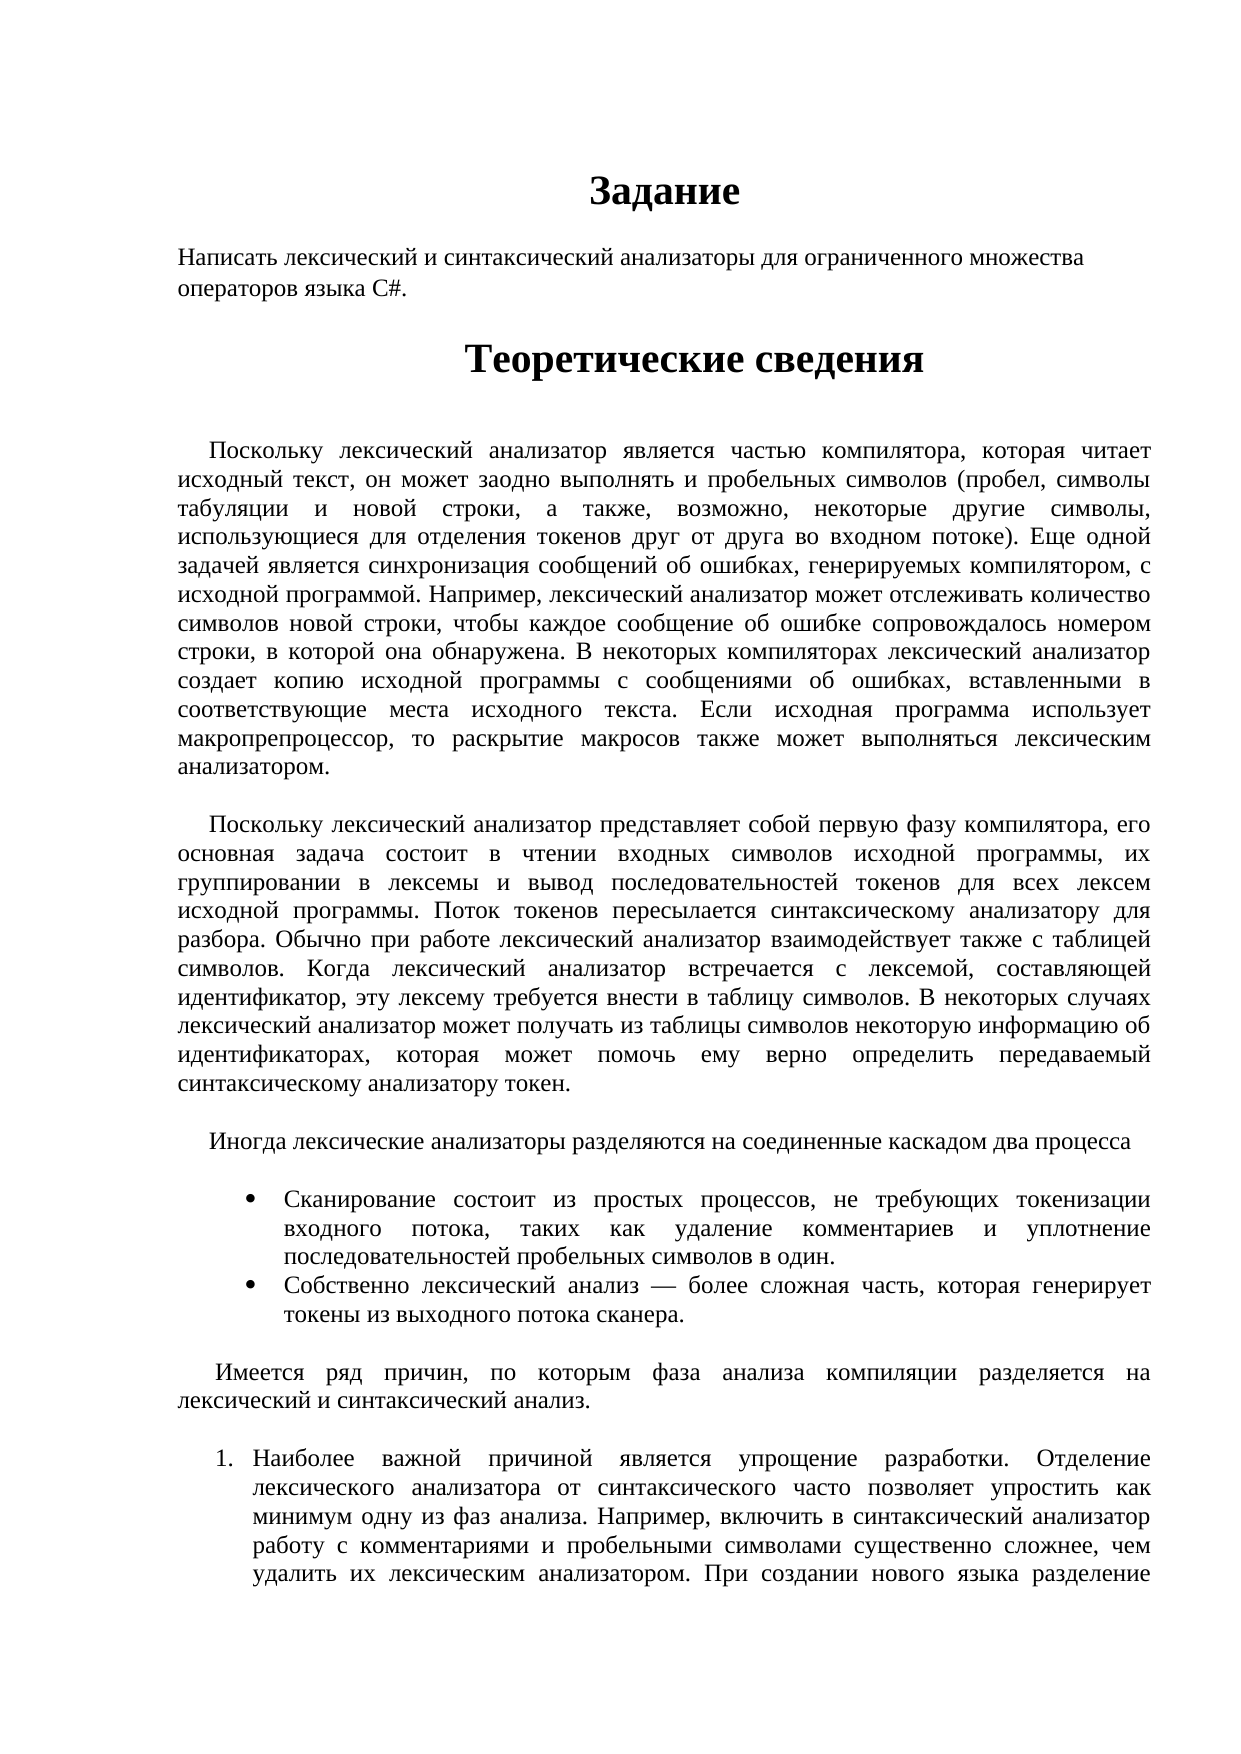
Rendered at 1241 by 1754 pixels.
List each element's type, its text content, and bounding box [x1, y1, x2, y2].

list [215, 1473, 1152, 1616]
text Иногда лексические анализаторы разделяются на соединенные каскадом два процесса [177, 1126, 1152, 1155]
list Собственно лексический анализ — более сложная часть, которая генерирует токены из выходного потока сканера. [246, 1299, 1152, 1357]
text Поскольку лексический анализатор является частью компилятора, которая читает исходный текст, он может заодно выполнять и пробельных символов (пробел, символы табуляции и новой строки, а также, возможно, некоторые другие символы, использующиеся для отделения токенов друг от друга во входном потоке). Еще одной задачей является синхронизация сообщений об ошибках, генерируемых компилятором, с исходной программой. Например, лексический анализатор может отслеживать количество символов новой строки, чтобы каждое сообщение об ошибке сопровождалось номером строки, в которой она обнаружена. В некоторых компиляторах лексический анализатор создает копию исходной программы с сообщениями об ошибках, вставленными в соответствующие места исходного текста. Если исходная программа использует макропрепроцессор, то раскрытие макросов также может выполняться лексическим анализатором. [177, 435, 1152, 780]
text Задание [177, 166, 1152, 213]
text Поскольку лексический анализатор представляет собой первую фазу компилятора, его основная задача состоит в чтении входных символов исходной программы, их группировании в лексемы и вывод последовательностей токенов для всех лексем исходной программы. Поток токенов пересылается синтаксическому анализатору для разбора. Обычно при работе лексический анализатор взаимодействует также с таблицей символов. Когда лексический анализатор встречается с лексемой, составляющей идентификатор, эту лексему требуется внести в таблицу символов. В некоторых случаях лексический анализатор может получать из таблицы символов некоторую информацию об идентификаторах, которая может помочь ему верно определить передаваемый синтаксическому анализатору токен. [177, 809, 1152, 1097]
text Теоретические сведения [237, 334, 1152, 382]
list Сканирование состоит из простых процессов, не требующих токенизации входного потока, таких как удаление комментариев и уплотнение последовательностей пробельных символов в один. [246, 1184, 1152, 1270]
text Написать лексический и синтаксический анализаторы для ограниченного множества операторов языка C#. [177, 242, 1152, 302]
text Имеется ряд причин, по которым фаза анализа компиляции разделяется на лексический и синтаксический анализ. [177, 1386, 1152, 1443]
